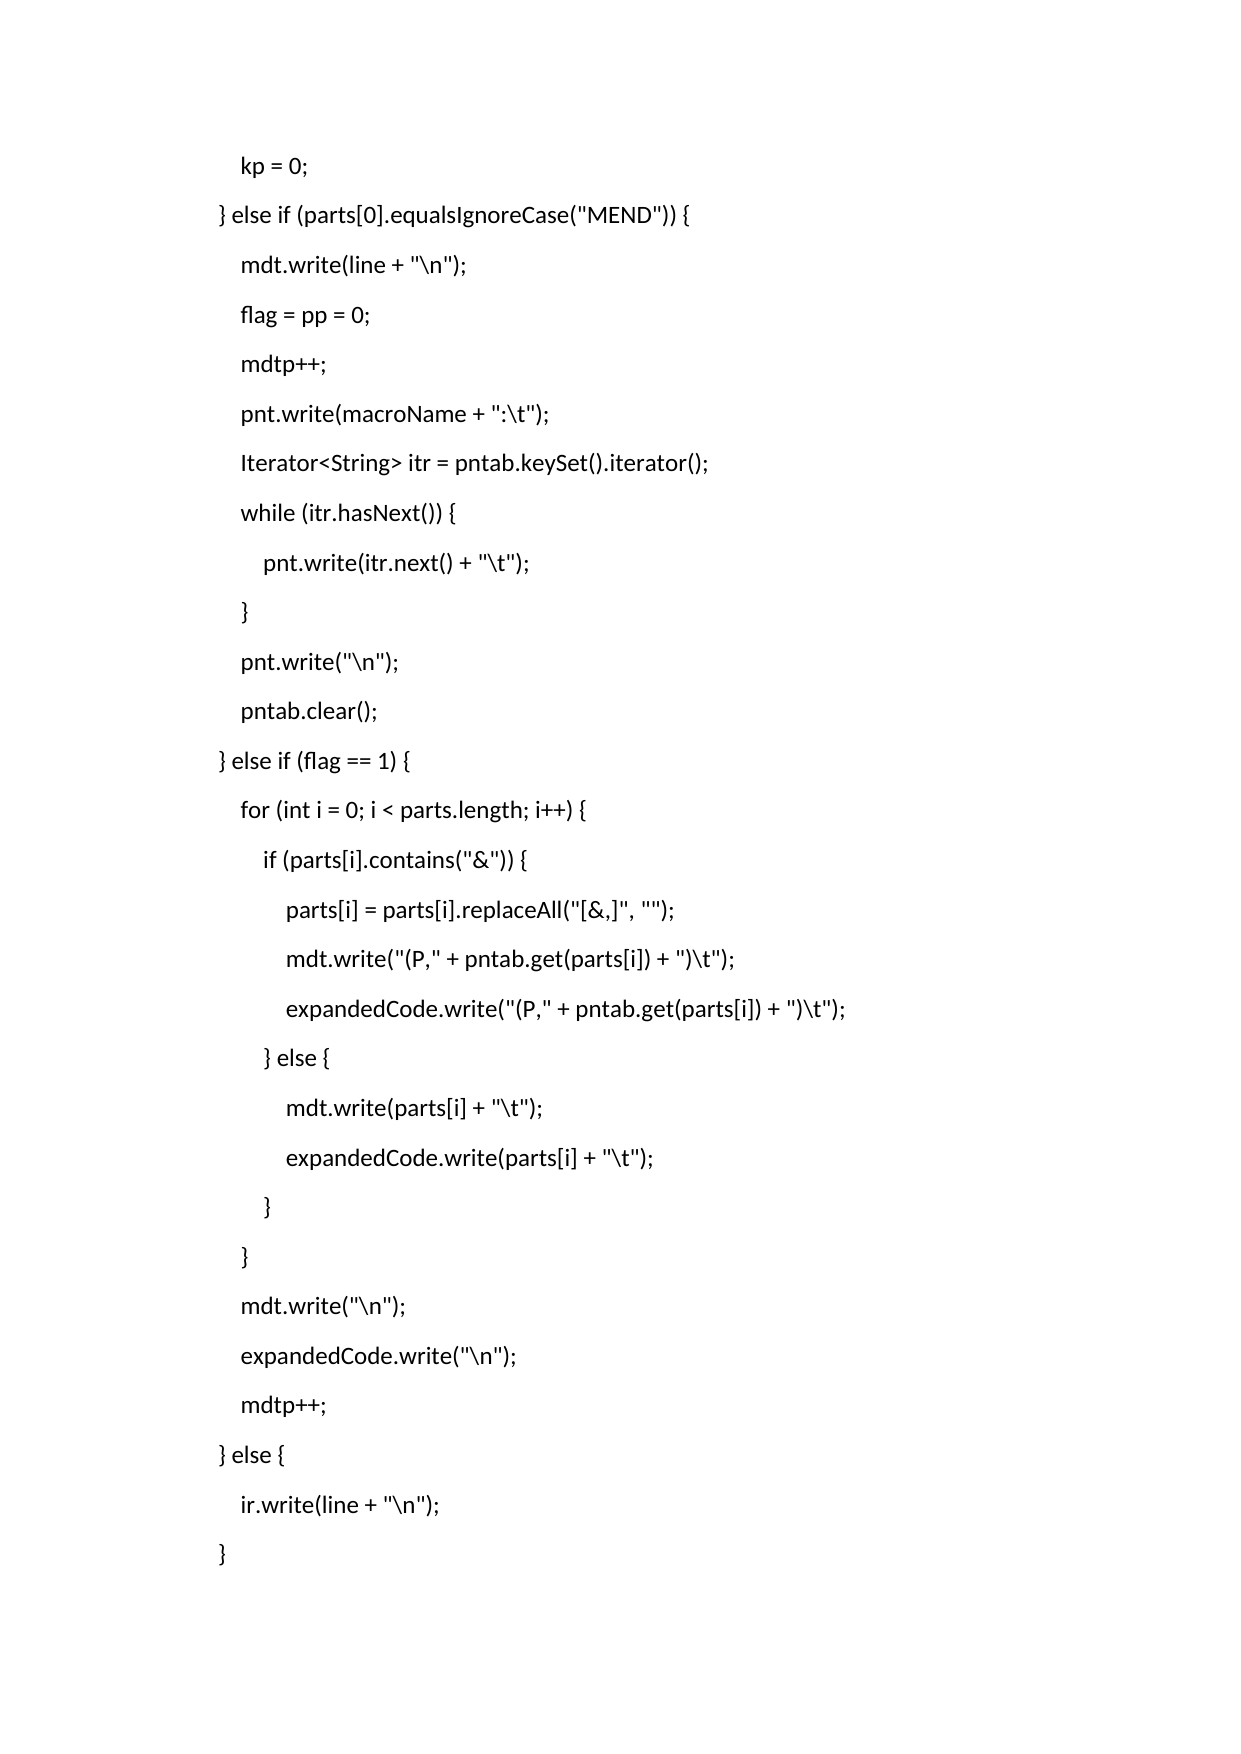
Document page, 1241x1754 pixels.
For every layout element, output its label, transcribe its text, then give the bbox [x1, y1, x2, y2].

text } else if (flag == 1) { [150, 745, 1090, 776]
text } [150, 1538, 1090, 1569]
text ir.write(line + "\n"); [150, 1489, 1090, 1519]
text parts[i] = parts[i].replaceAll("[&,]", ""); [150, 894, 1090, 924]
text mdt.write("\n"); [150, 1290, 1090, 1321]
text while (itr.hasNext()) { [150, 497, 1090, 528]
text } else if (parts[0].equalsIgnoreCase("MEND")) { [150, 199, 1090, 230]
text pnt.write(macroName + ":\t"); [150, 398, 1090, 428]
text pnt.write(itr.next() + "\t"); [150, 547, 1090, 577]
text for (int i = 0; i < parts.length; i++) { [150, 794, 1090, 825]
text } else { [150, 1042, 1090, 1073]
text } [150, 1191, 1090, 1222]
text pntab.clear(); [150, 695, 1090, 726]
text expandedCode.write("(P," + pntab.get(parts[i]) + ")\t"); [150, 993, 1090, 1023]
text if (parts[i].contains("&")) { [150, 844, 1090, 875]
text flag = pp = 0; [150, 299, 1090, 329]
text Iterator<String> itr = pntab.keySet().iterator(); [150, 447, 1090, 478]
text } [150, 1241, 1090, 1271]
text expandedCode.write("\n"); [150, 1340, 1090, 1371]
text mdt.write("(P," + pntab.get(parts[i]) + ")\t"); [150, 943, 1090, 974]
text mdt.write(parts[i] + "\t"); [150, 1092, 1090, 1123]
text mdtp++; [150, 1389, 1090, 1420]
text expandedCode.write(parts[i] + "\t"); [150, 1142, 1090, 1172]
text mdt.write(line + "\n"); [150, 249, 1090, 280]
text } [150, 596, 1090, 627]
text } else { [150, 1439, 1090, 1470]
text pnt.write("\n"); [150, 646, 1090, 676]
text kp = 0; [150, 150, 1090, 181]
text mdtp++; [150, 348, 1090, 379]
